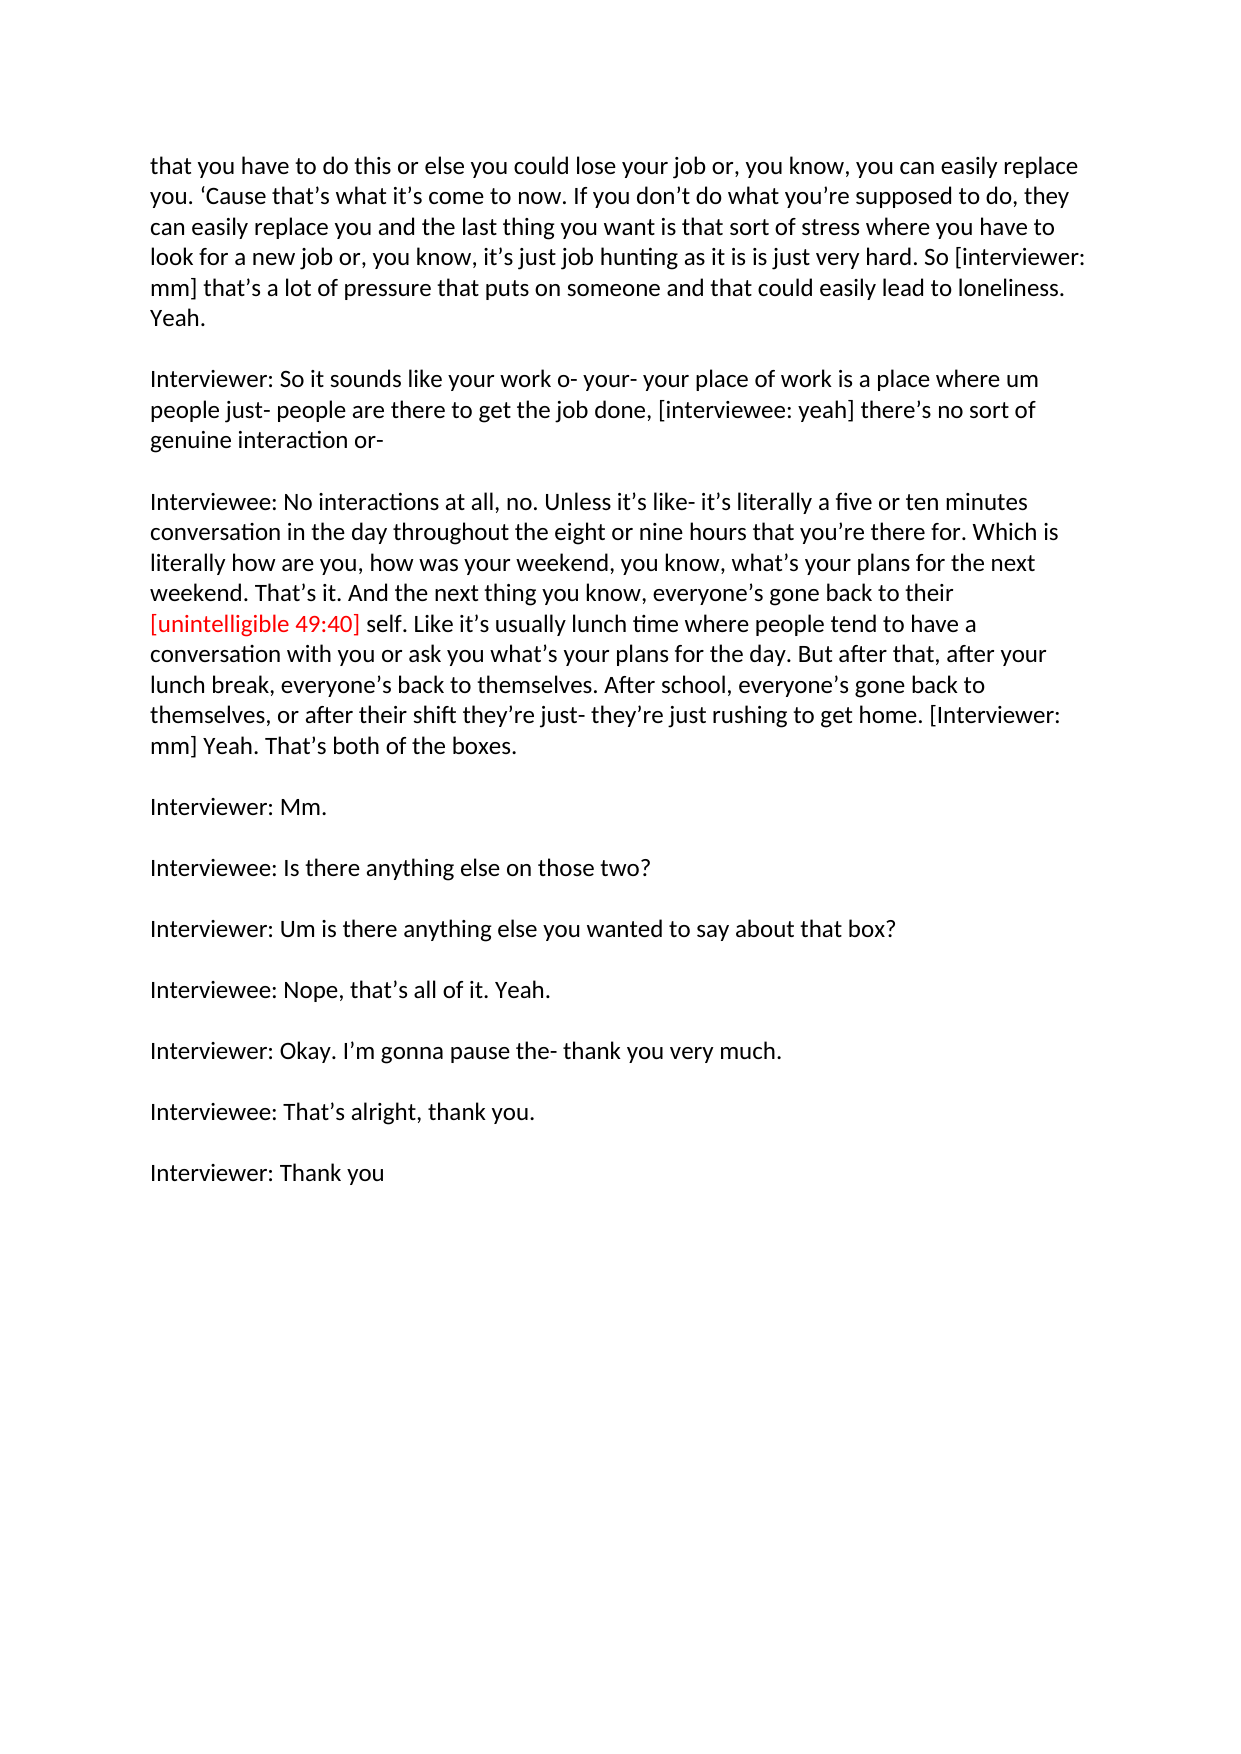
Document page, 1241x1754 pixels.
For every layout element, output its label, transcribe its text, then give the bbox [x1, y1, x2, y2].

text Interviewer: Mm. [150, 791, 1090, 821]
text Interviewee: No interactions at all, no. Unless it’s like- it’s literally a five or ten minutes conversation in the day throughout the eight or nine hours that you’re there for. Which is literally how are you, how was your weekend, you know, what’s your plans for the next weekend. That’s it. And the next thing you know, everyone’s gone back to their [unintelligible 49:40] self. Like it’s usually lunch time where people tend to have a conversation with you or ask you what’s your plans for the day. But after that, after your lunch break, everyone’s back to themselves. After school, everyone’s gone back to themselves, or after their shift they’re just- they’re just rushing to get home. [Interviewer: mm] Yeah. That’s both of the boxes. [150, 486, 1090, 760]
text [150, 150, 1090, 333]
text Interviewer: So it sounds like your work o- your- your place of work is a place where um people just- people are there to get the job done, [interviewee: yeah] there’s no sort of genuine interaction or- [150, 364, 1090, 455]
text Interviewee: Is there anything else on those two? [150, 852, 1090, 882]
text Interviewer: Um is there anything else you wanted to say about that box? [150, 913, 1090, 943]
text Interviewer: Thank you [150, 1157, 1090, 1188]
text Interviewer: Okay. I’m gonna pause the- thank you very much. [150, 1035, 1090, 1066]
text Interviewee: Nope, that’s all of it. Yeah. [150, 974, 1090, 1004]
text Interviewee: That’s alright, thank you. [150, 1096, 1090, 1127]
